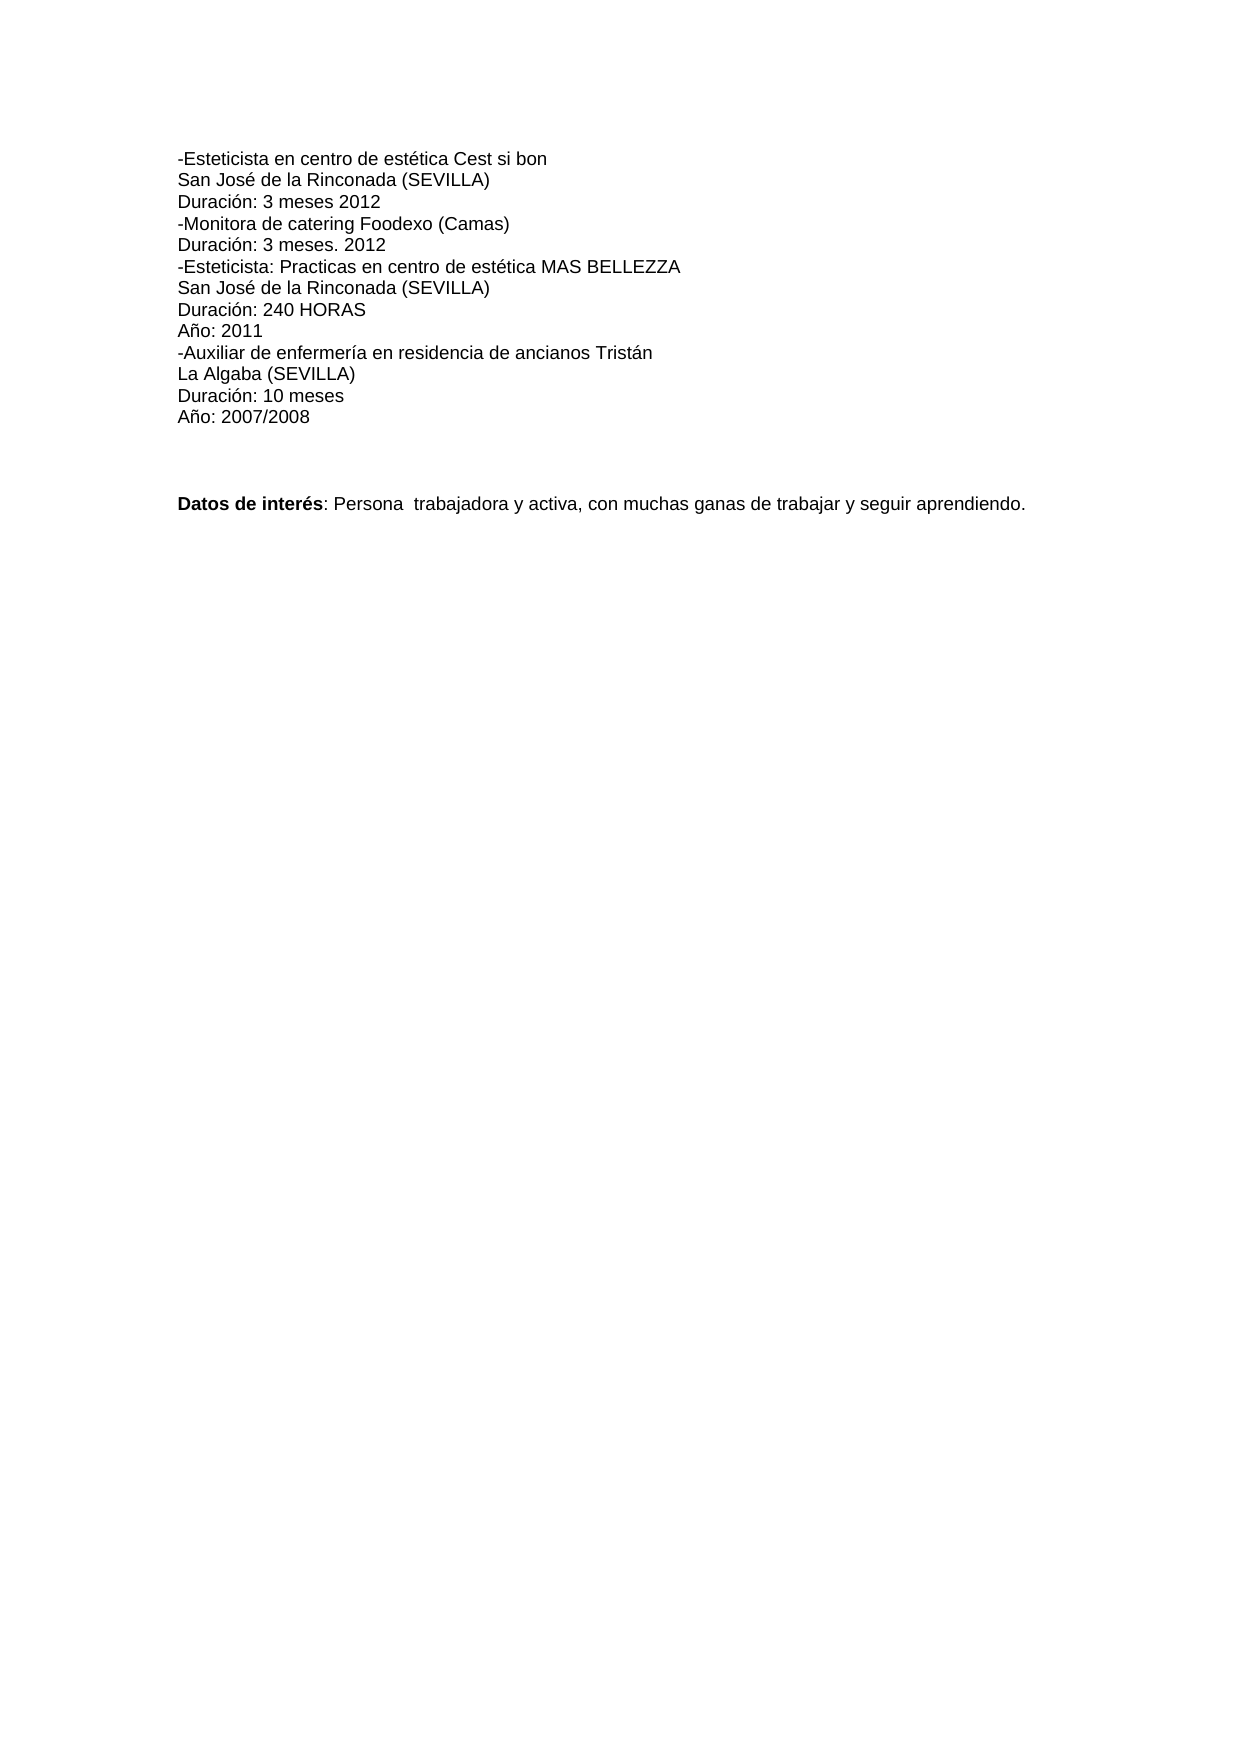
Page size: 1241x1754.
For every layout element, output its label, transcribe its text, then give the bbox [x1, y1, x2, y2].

text -Monitora de catering Foodexo (Camas) [177, 212, 1063, 234]
text Duración: 3 meses 2012 [177, 191, 1063, 212]
text La Algaba (SEVILLA) [177, 363, 1063, 385]
text San José de la Rinconada (SEVILLA) [177, 277, 1063, 298]
text Año: 2011 [177, 320, 1063, 342]
text -Esteticista: Practicas en centro de estética MAS BELLEZZA [177, 255, 1063, 277]
text -Esteticista en centro de estética Cest si bon [177, 148, 1063, 169]
text San José de la Rinconada (SEVILLA) [177, 169, 1063, 191]
text Año: 2007/2008 [177, 406, 1063, 428]
text Duración: 3 meses. 2012 [177, 234, 1063, 255]
text Datos de interés: Persona trabajadora y activa, con muchas ganas de trabajar y seguir aprendiendo. [177, 493, 1115, 514]
text Duración: 10 meses [177, 385, 1063, 406]
text Duración: 240 HORAS [177, 298, 1063, 320]
text -Auxiliar de enfermería en residencia de ancianos Tristán [177, 342, 1063, 363]
